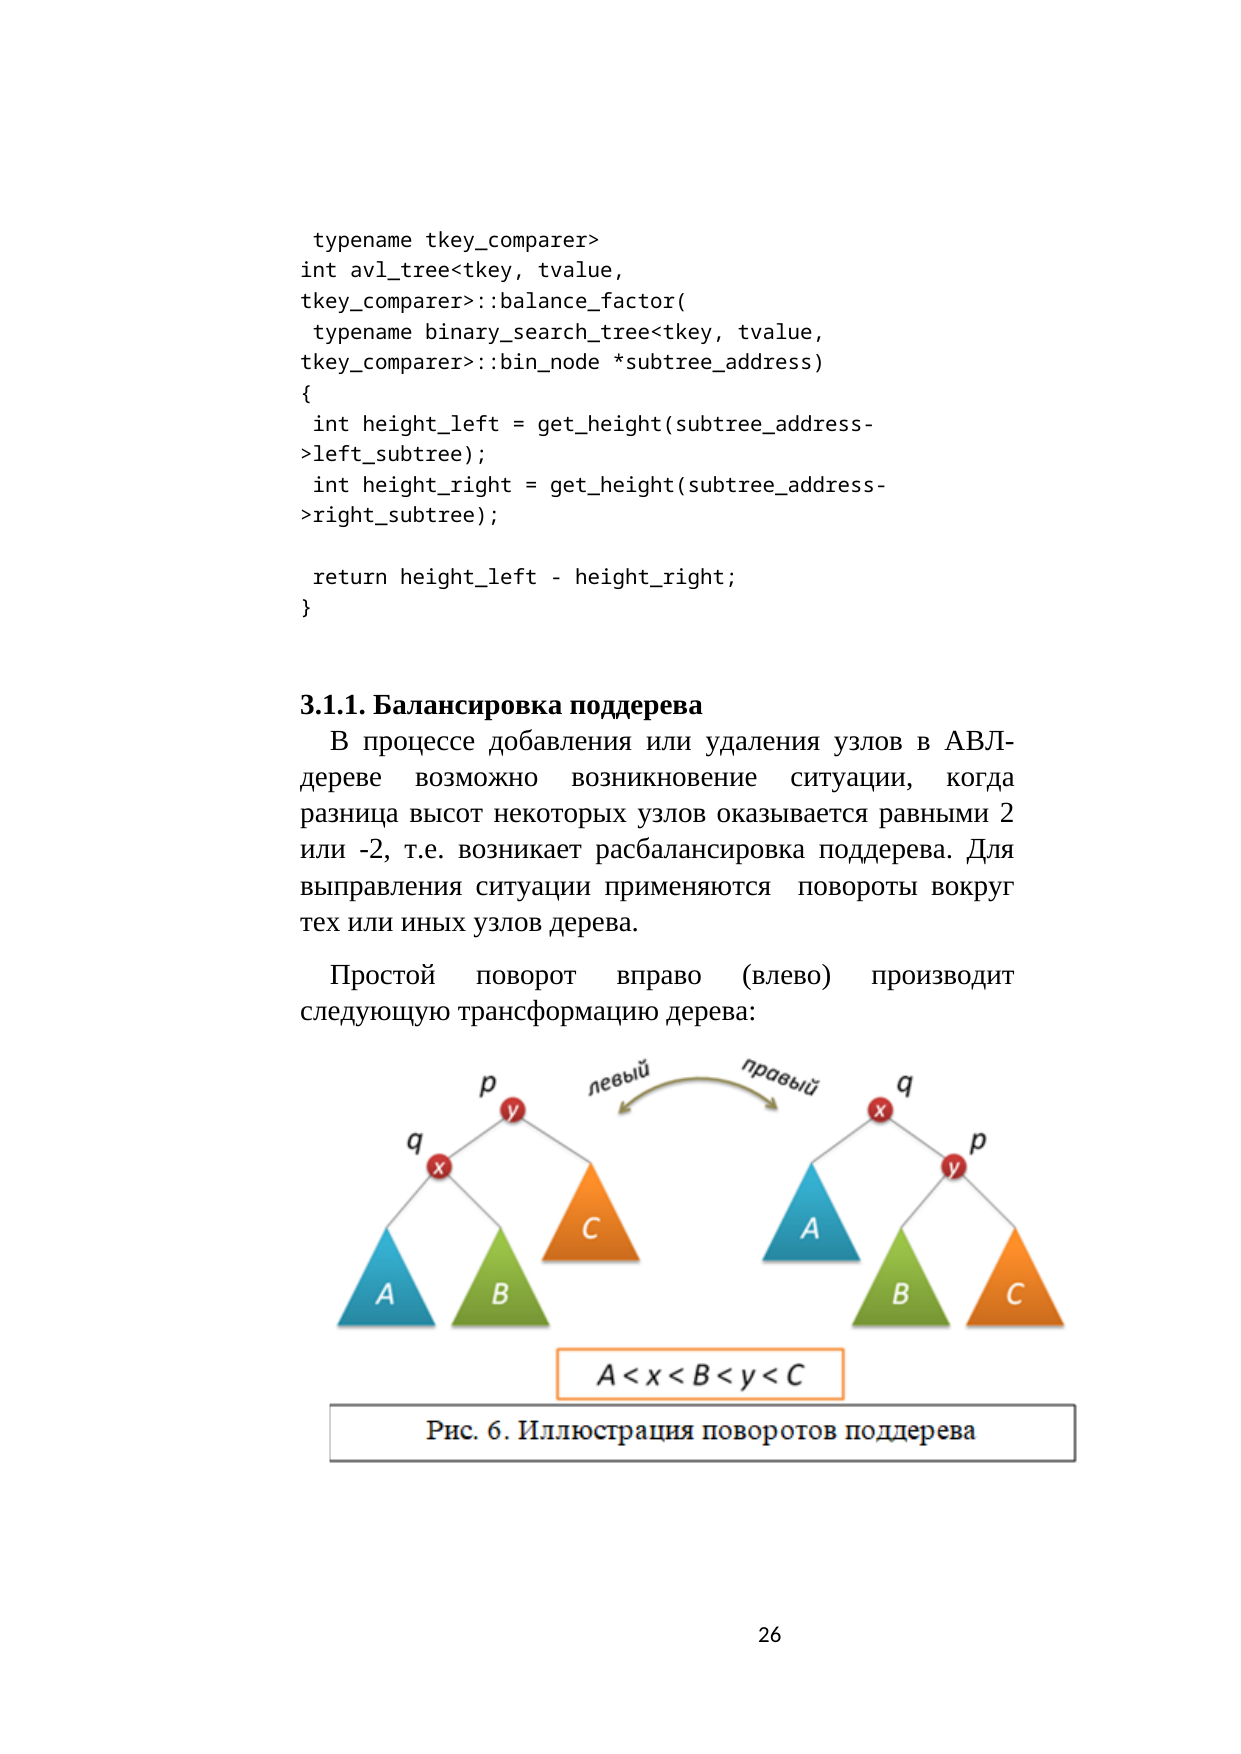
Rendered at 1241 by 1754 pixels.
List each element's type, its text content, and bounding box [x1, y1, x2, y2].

subtitle 3.1.1. Балансировка поддерева [300, 687, 1015, 721]
picture [329, 1045, 1080, 1466]
text Простой поворот вправо (влево) производит следующую трансформацию дерева: [300, 957, 1015, 1026]
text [300, 225, 1015, 621]
text В процессе добавления или удаления узлов в АВЛ-дереве возможно возникновение ситуации, когда разница высот некоторых узлов оказывается равными 2 или -2, т.е. возникает расбалансировка поддерева. Для выправления ситуации применяются повороты вокруг тех или иных узлов дерева. [300, 723, 1015, 937]
